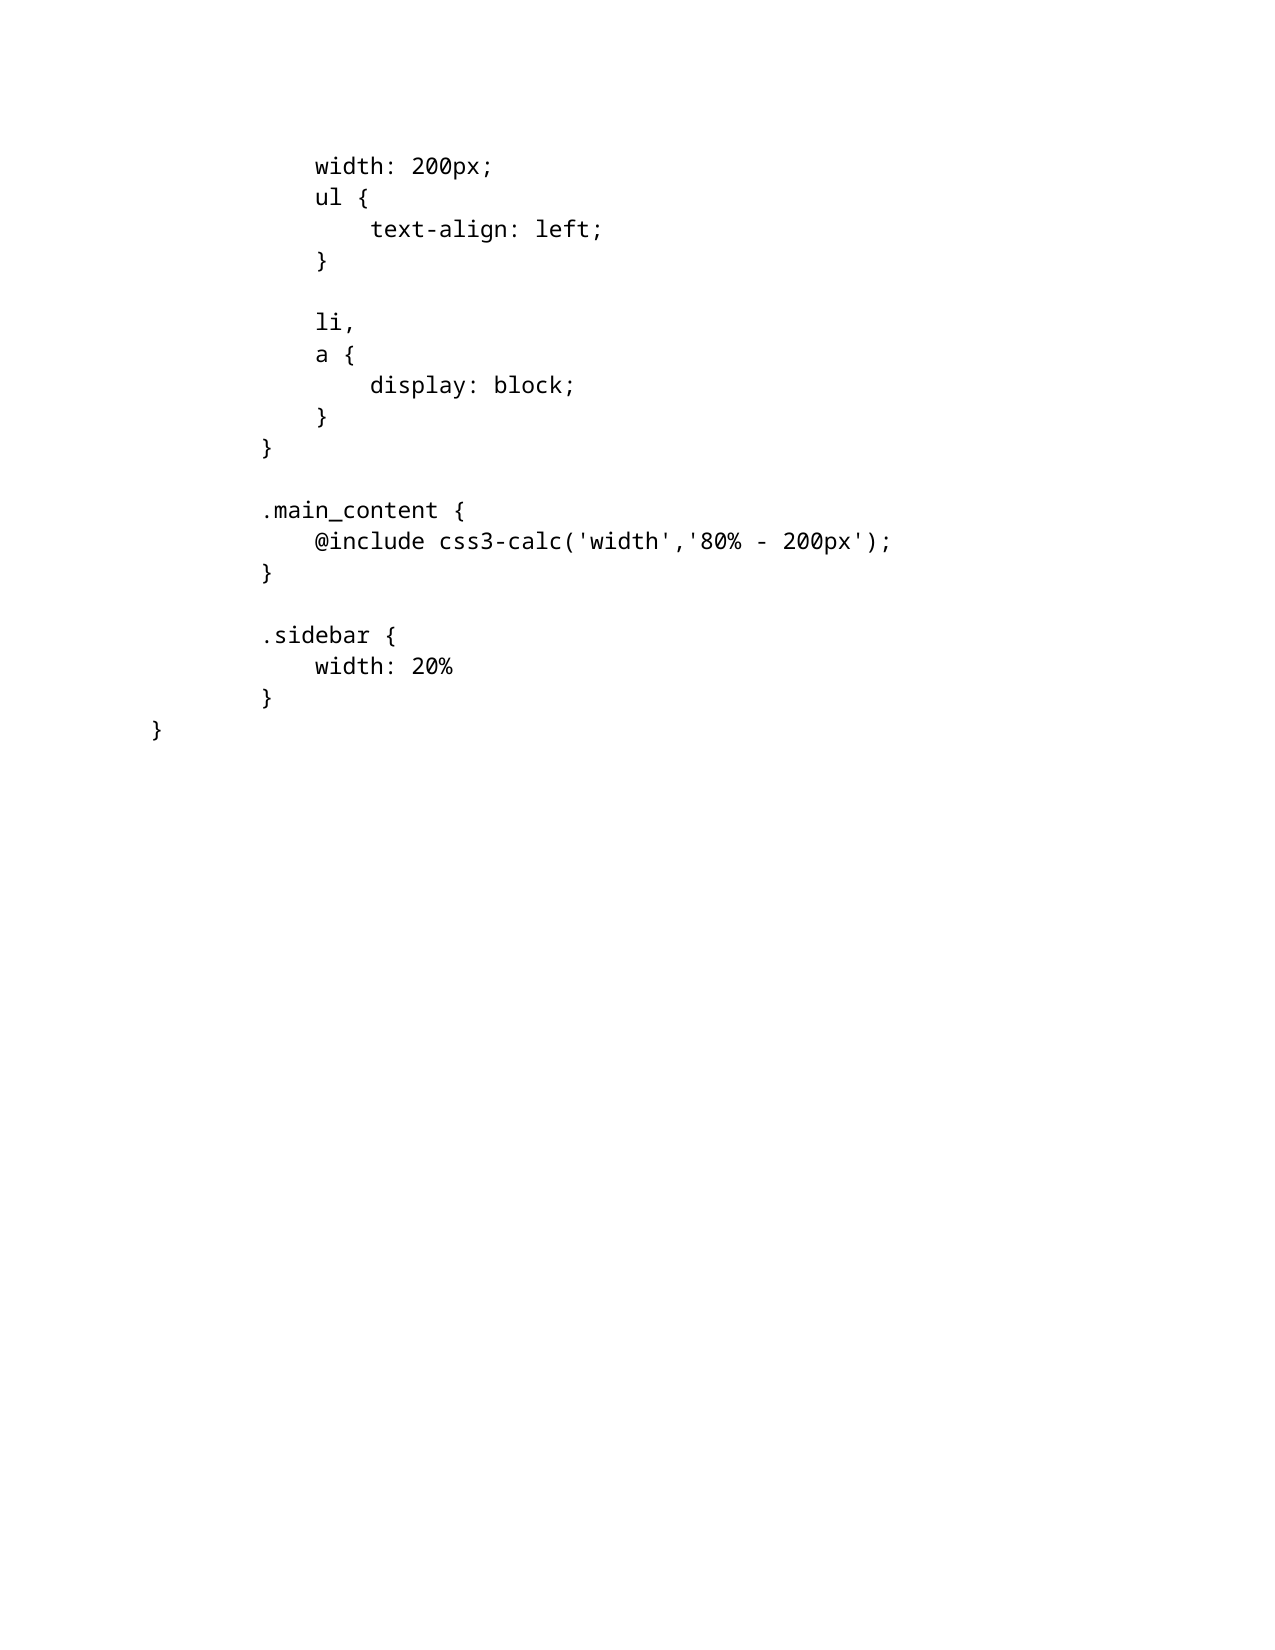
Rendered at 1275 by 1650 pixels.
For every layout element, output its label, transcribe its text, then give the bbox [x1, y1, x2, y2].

text @include css3-calc('width','80% - 200px'); [150, 525, 1125, 556]
text } [150, 712, 1125, 744]
text ul { [150, 181, 1125, 212]
text } [150, 431, 1125, 462]
text } [150, 400, 1125, 431]
text .main_content { [150, 494, 1125, 525]
text text-align: left; [150, 212, 1125, 244]
text li, [150, 306, 1125, 337]
text } [150, 681, 1125, 712]
text a { [150, 337, 1125, 369]
text width: 200px; [150, 150, 1125, 181]
text display: block; [150, 369, 1125, 400]
text width: 20% [150, 650, 1125, 681]
text } [150, 244, 1125, 275]
text .sidebar { [150, 619, 1125, 650]
text } [150, 556, 1125, 587]
